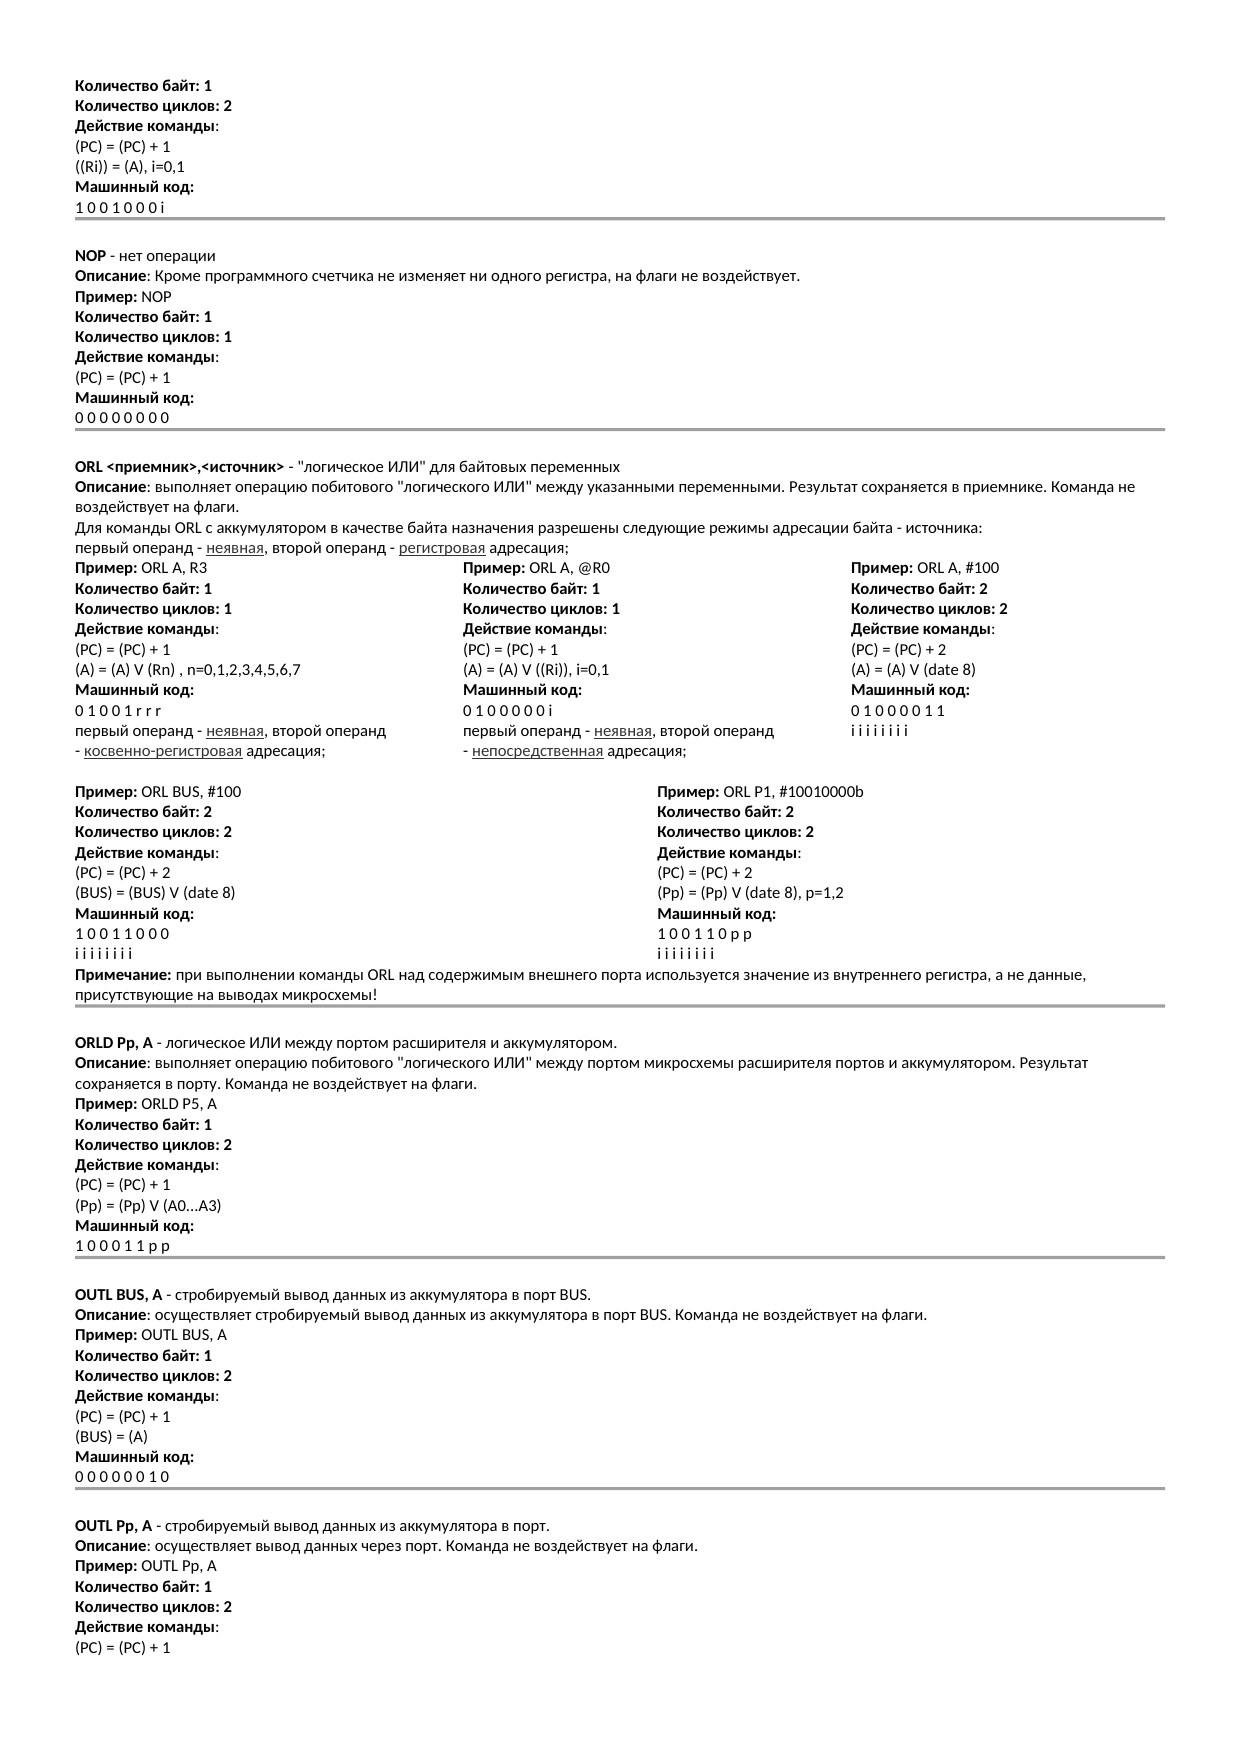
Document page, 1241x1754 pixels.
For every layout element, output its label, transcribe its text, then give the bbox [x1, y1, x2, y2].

text ORLD Pp, A - логическое ИЛИ между портом расширителя и аккумулятором. [75, 1032, 1165, 1053]
text 1 0 0 1 1 0 p p [657, 923, 1165, 943]
text 0 1 0 0 1 r r r [75, 700, 389, 720]
text Описание: осуществляет стробируемый вывод данных из аккумулятора в порт BUS. Команда не воздействует на флаги. [75, 1304, 1165, 1324]
text 0 1 0 0 0 0 1 1 [851, 700, 1165, 720]
text Пример: ORL A, R3 [75, 558, 389, 578]
text 1 0 0 0 1 1 p p [75, 1236, 1165, 1255]
text Количество байт: 2 Количество циклов: 2 Действие команды: (PC) = (PC) + 2 (A) = (A) V (date 8) Машинный код: [851, 578, 1165, 700]
text Пример: ORL P1, #10010000b [657, 781, 1165, 801]
text Пример: NOP [75, 286, 1165, 306]
text 1 0 0 1 0 0 0 i [75, 197, 1165, 217]
text 1 0 0 1 1 0 0 0 [75, 923, 583, 943]
text Для команды ORL с аккумулятором в качестве байта назначения разрешены следующие режимы адресации байта - источника: [75, 517, 1165, 537]
text Количество байт: 2 Количество циклов: 2 Действие команды: (PC) = (PC) + 2 (Pp) = (Pp) V (date 8), p=1,2 Машинный код: [657, 801, 1165, 923]
text Описание: выполняет операцию побитового "логического ИЛИ" между портом микросхемы расширителя портов и аккумулятором. Результат сохраняется в порту. Команда не воздействует на флаги. [75, 1053, 1165, 1093]
text Количество байт: 1 Количество циклов: 1 Действие команды: (PC) = (PC) + 1 (A) = (A) V (Rn) , n=0,1,2,3,4,5,6,7 Машинный код: [75, 578, 389, 700]
text Количество байт: 1 Количество циклов: 1 Действие команды: (PC) = (PC) + 1 Машинный код: [75, 306, 1165, 408]
text Пример: OUTL BUS, A [75, 1324, 1165, 1345]
text 0 0 0 0 0 0 1 0 [75, 1467, 1165, 1487]
text Количество байт: 2 Количество циклов: 2 Действие команды: (PC) = (PC) + 2 (BUS) = (BUS) V (date 8) Машинный код: [75, 801, 583, 923]
text первый операнд - неявная, второй операнд - регистровая адресация; [75, 537, 1165, 558]
text Примечание: при выполнении команды ORL над содержимым внешнего порта используется значение из внутреннего регистра, а не данные, присутствующие на выводах микросхемы! [75, 964, 1165, 1004]
text первый операнд - неявная, второй операнд - косвенно-регистровая адресация; [75, 720, 389, 761]
text Пример: ORL BUS, #100 [75, 781, 583, 801]
text 0 1 0 0 0 0 0 i [463, 700, 777, 720]
text Описание: Кроме программного счетчика не изменяет ни одного регистра, на флаги не воздействует. [75, 266, 1165, 286]
text OUTL BUS, A - стробируемый вывод данных из аккумулятора в порт BUS. [75, 1284, 1165, 1304]
text Количество байт: 1 Количество циклов: 1 Действие команды: (PC) = (PC) + 1 (A) = (A) V ((Ri)), i=0,1 Машинный код: [463, 578, 777, 700]
text i i i i i i i i [851, 720, 1165, 740]
text Количество байт: 1 Количество циклов: 2 Действие команды: (PC) = (PC) + 1 (Pp) = (Pp) V (A0...A3) Машинный код: [75, 1114, 1165, 1236]
text 0 0 0 0 0 0 0 0 [75, 408, 1165, 428]
text Пример: OUTL Pp, A [75, 1556, 1165, 1576]
text Количество байт: 1 Количество циклов: 2 Действие команды: (PC) = (PC) + 1 (BUS) = (A) Машинный код: [75, 1345, 1165, 1467]
text первый операнд - неявная, второй операнд - непосредственная адресация; [463, 720, 777, 761]
text i i i i i i i i [75, 943, 583, 964]
text Описание: выполняет операцию побитового "логического ИЛИ" между указанными переменными. Результат сохраняется в приемнике. Команда не воздействует на флаги. [75, 476, 1165, 517]
text Пример: ORL A, @R0 [463, 558, 777, 578]
text Количество байт: 1 Количество циклов: 2 Действие команды: (PC) = (PC) + 1 ((Ri)) = (A), i=0,1 Машинный код: [75, 75, 1165, 197]
text ORL <приемник>,<источник> - "логическое ИЛИ" для байтовых переменных [75, 456, 1165, 476]
text NOP - нет операции [75, 245, 1165, 266]
text OUTL Pp, A - стробируемый вывод данных из аккумулятора в порт. [75, 1515, 1165, 1535]
text Пример: ORL A, #100 [851, 558, 1165, 578]
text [75, 1576, 1165, 1657]
text Описание: осуществляет вывод данных через порт. Команда не воздействует на флаги. [75, 1535, 1165, 1556]
text i i i i i i i i [657, 943, 1165, 964]
text Пример: ORLD P5, A [75, 1093, 1165, 1114]
